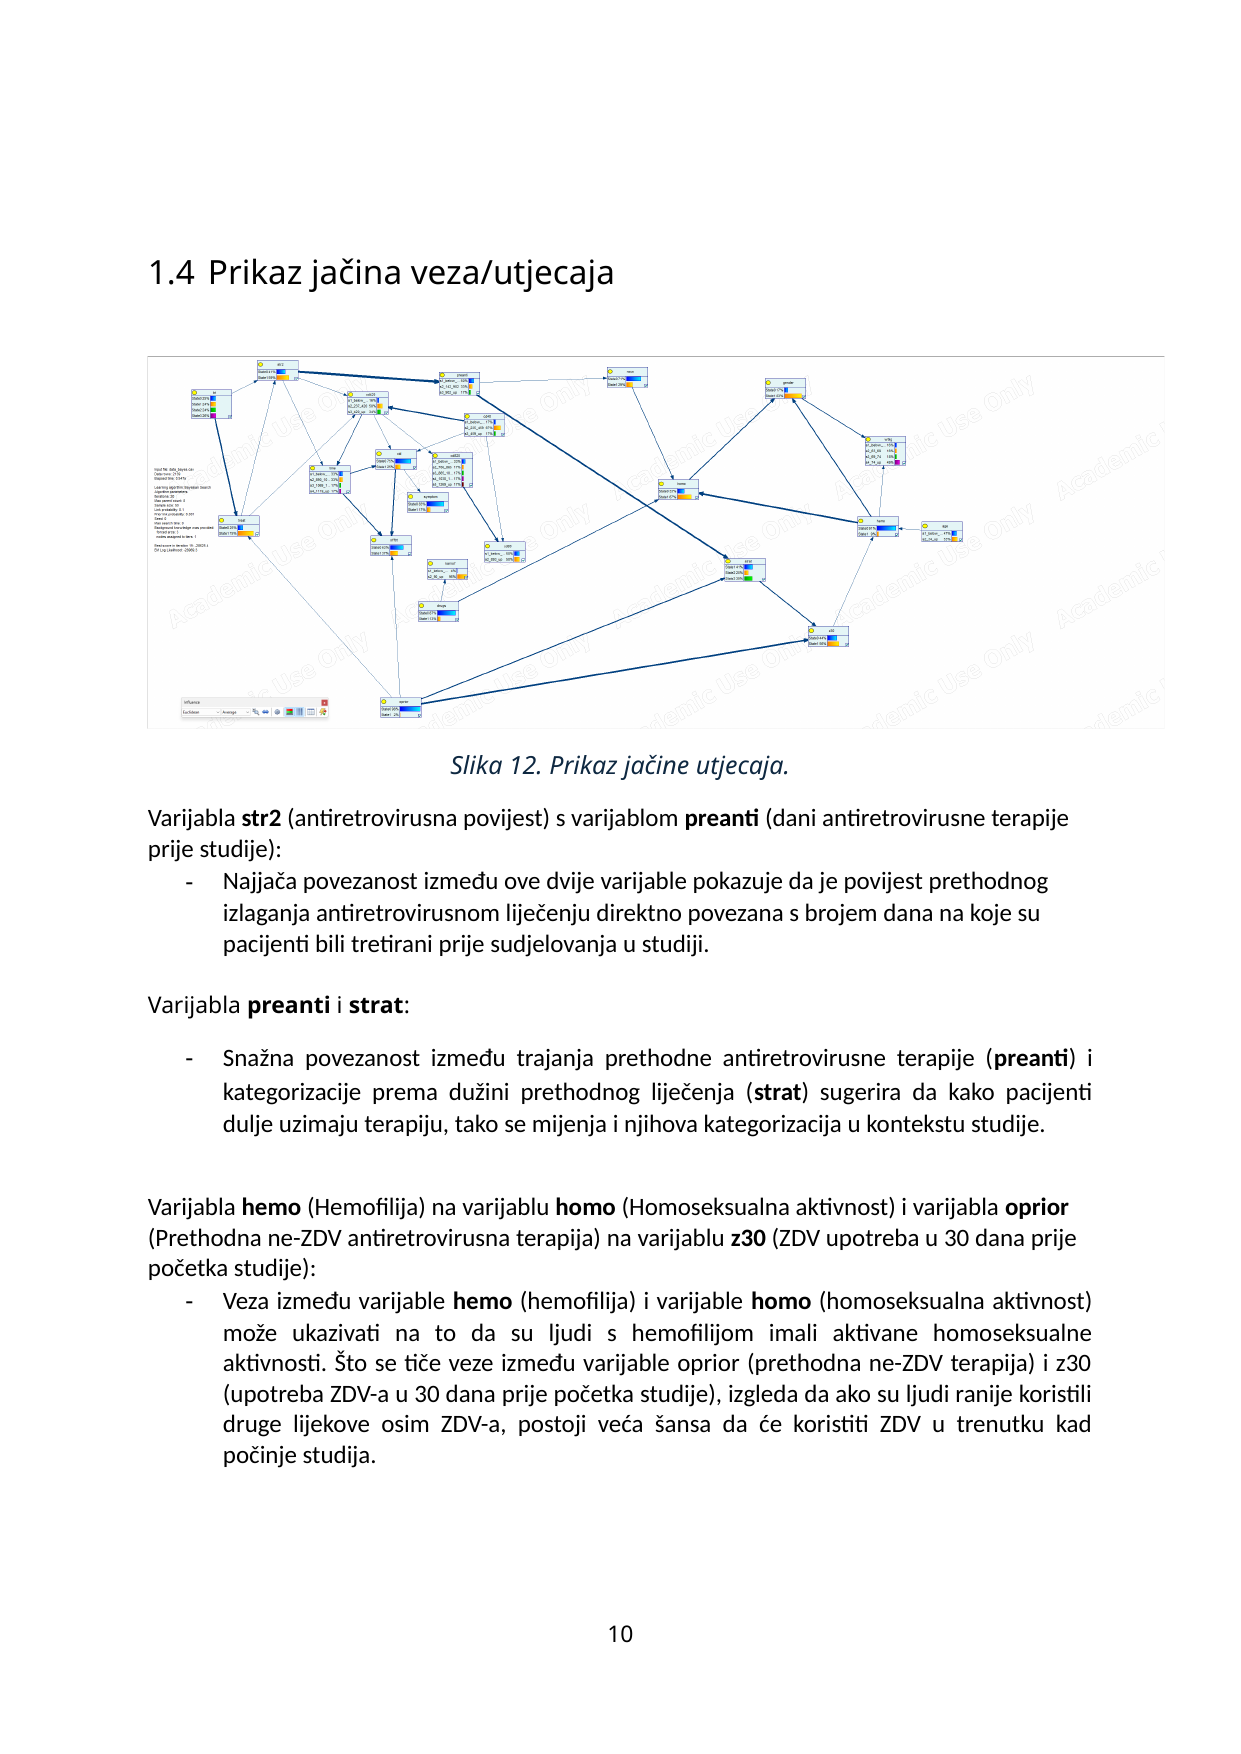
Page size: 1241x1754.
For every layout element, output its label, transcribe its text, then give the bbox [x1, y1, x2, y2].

text Varijabla str2 (antiretrovirusna povijest) s varijablom preanti (dani antiretrovirusne terapije prije studije): [148, 802, 1093, 863]
text Varijabla preanti i strat: [148, 989, 1093, 1020]
text Varijabla hemo (Hemofilija) na varijablu homo (Homoseksualna aktivnost) i varijabla oprior (Prethodna ne-ZDV antiretrovirusna terapija) na varijablu z30 (ZDV upotreba u 30 dana prije početka studije): [148, 1191, 1093, 1283]
subtitle Prikaz jačina veza/utjecaja [148, 248, 1093, 294]
list Snažna povezanost između trajanja prethodne antiretrovirusne terapije (preanti) i kategorizacije prema dužini prethodnog liječenja (strat) sugerira da kako pacijenti dulje uzimaju terapiju, tako se mijenja i njihova kategorizacija u kontekstu studije. [185, 1039, 1093, 1139]
picture [147, 356, 1165, 729]
list Najjača povezanost između ove dvije varijable pokazuje da je povijest prethodnog izlaganja antiretrovirusnom liječenju direktno povezana s brojem dana na koje su pacijenti bili tretirani prije sudjelovanja u studiji. [185, 863, 1093, 958]
list Veza između varijable hemo (hemofilija) i varijable homo (homoseksualna aktivnost) može ukazivati na to da su ljudi s hemofilijom imali aktivane homoseksualne aktivnosti. Što se tiče veze između varijable oprior (prethodna ne-ZDV terapija) i z30 (upotreba ZDV-a u 30 dana prije početka studije), izgleda da ako su ljudi ranije koristili druge lijekove osim ZDV-a, postoji veća šansa da će koristiti ZDV u trenutku kad počinje studija. [185, 1283, 1093, 1469]
text Slika 12. Prikaz jačine utjecaja. [148, 747, 1093, 781]
